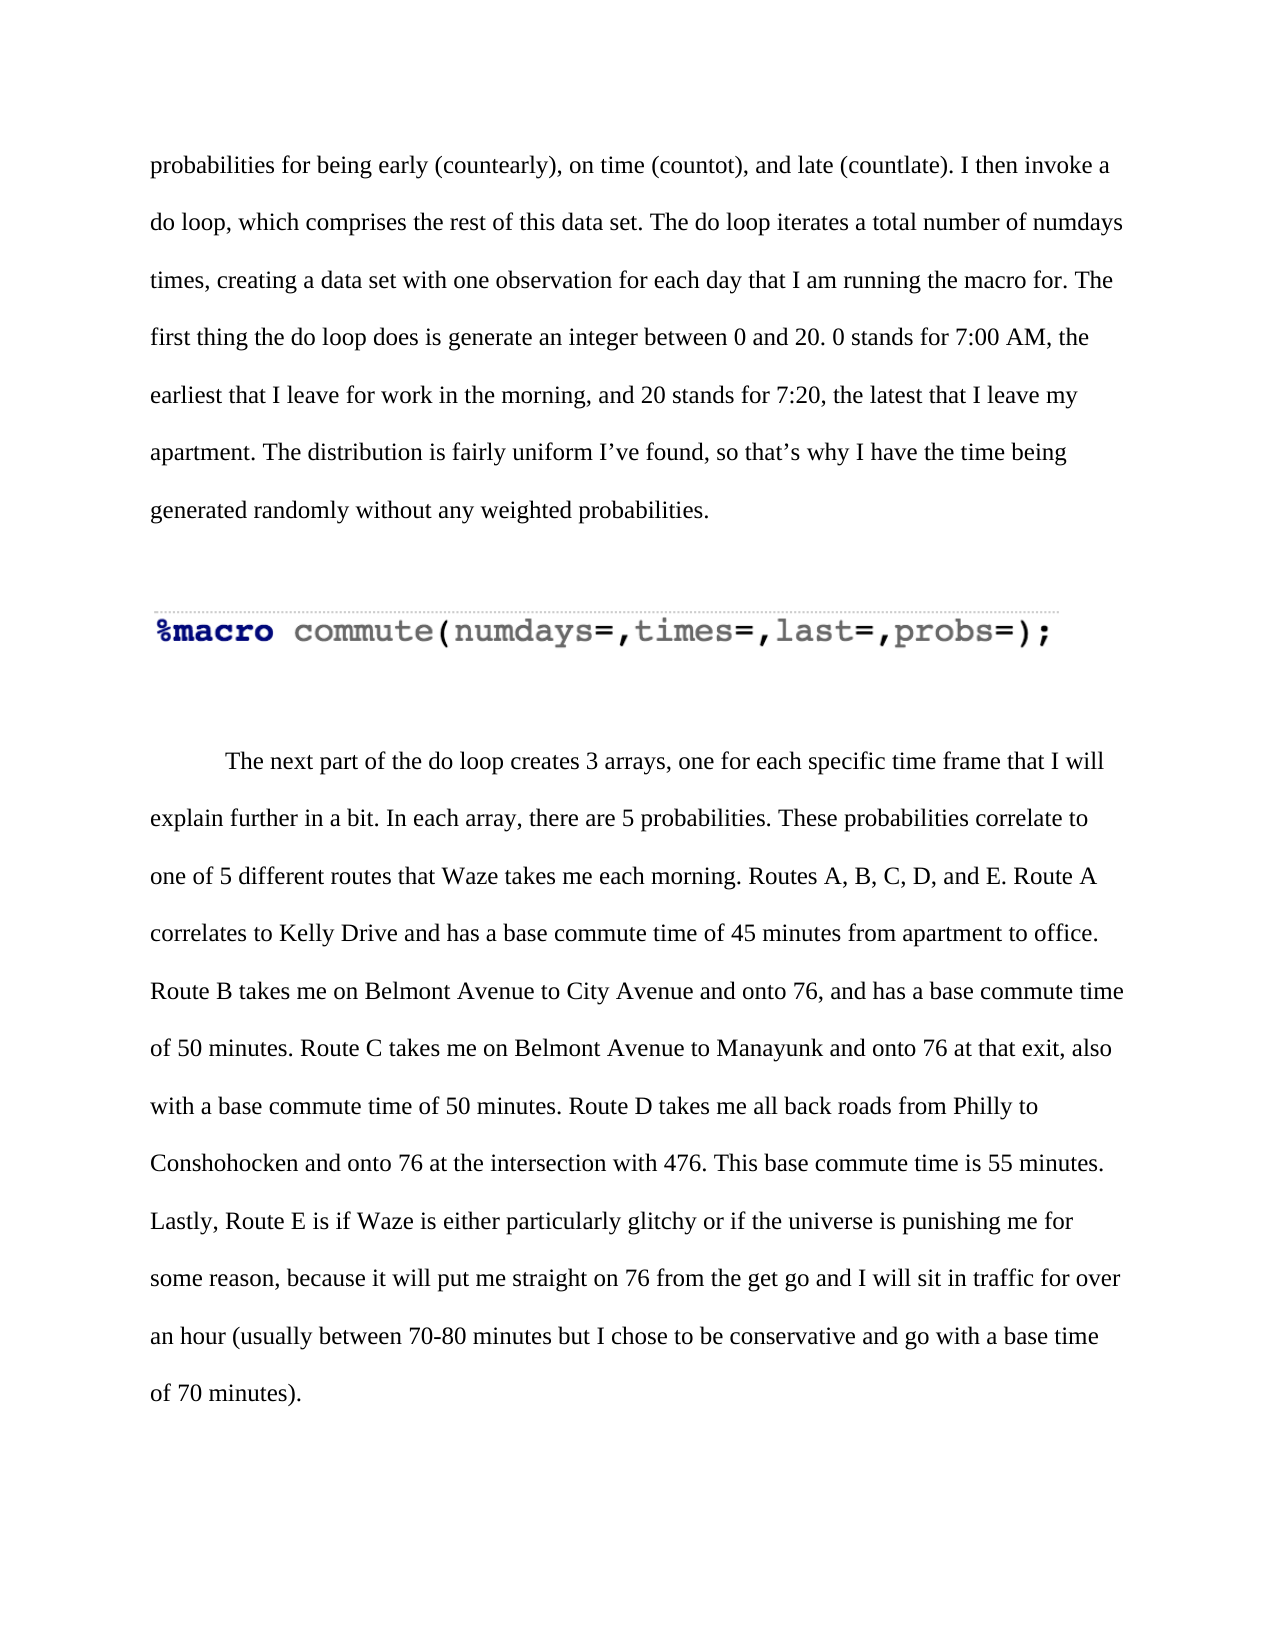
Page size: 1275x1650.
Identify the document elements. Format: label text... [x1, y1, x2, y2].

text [150, 150, 1125, 524]
text The next part of the do loop creates 3 arrays, one for each specific time frame that I will explain further in a bit. In each array, there are 5 probabilities. These probabilities correlate to one of 5 different routes that Waze takes me each morning. Routes A, B, C, D, and E. Route A correlates to Kelly Drive and has a base commute time of 45 minutes from apartment to office. Route B takes me on Belmont Avenue to City Avenue and onto 76, and has a base commute time of 50 minutes. Route C takes me on Belmont Avenue to Manayunk and onto 76 at that exit, also with a base commute time of 50 minutes. Route D takes me all back roads from Philly to Conshohocken and onto 76 at the intersection with 476. This base commute time is 55 minutes. Lastly, Route E is if Waze is either particularly glitchy or if the universe is punishing me for some reason, because it will put me straight on 76 from the get go and I will sit in traffic for over an hour (usually between 70-80 minutes but I chose to be conservative and go with a base time of 70 minutes). [150, 746, 1125, 1407]
picture [150, 610, 1061, 658]
